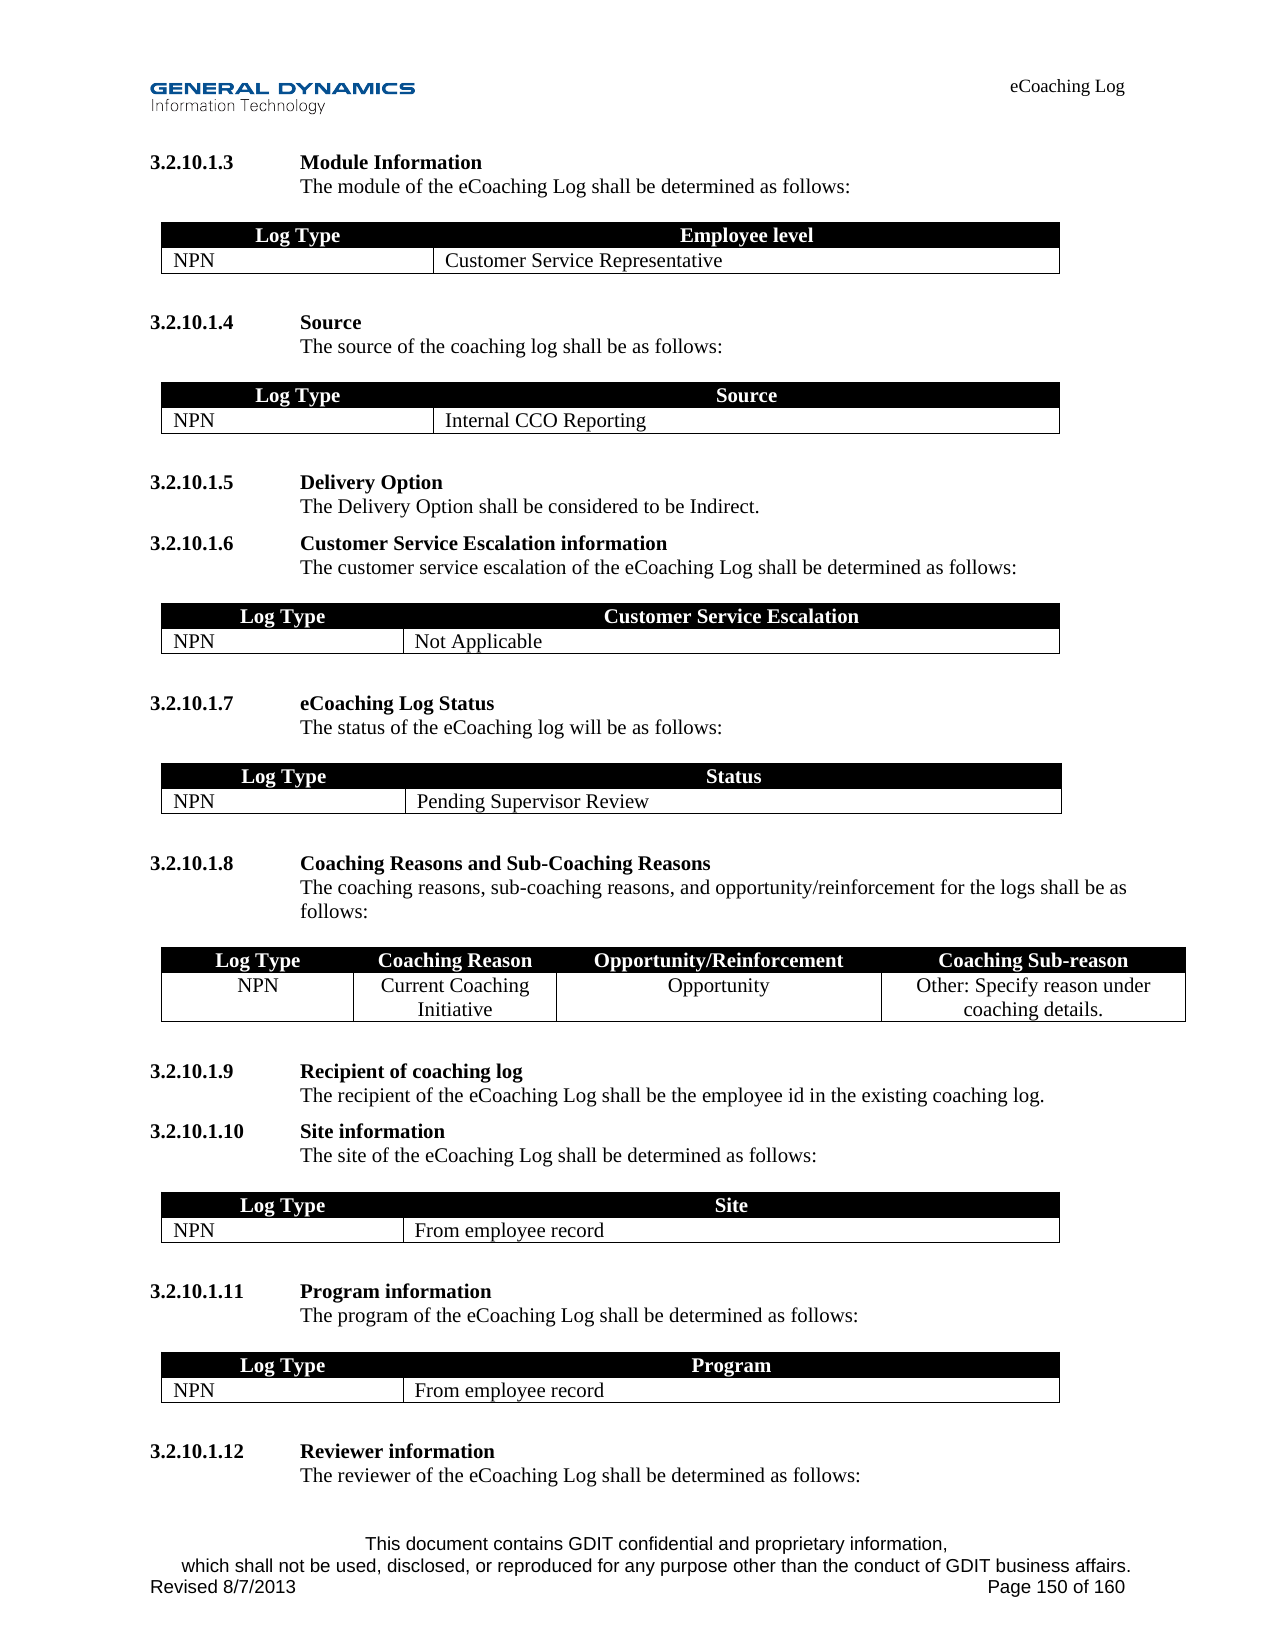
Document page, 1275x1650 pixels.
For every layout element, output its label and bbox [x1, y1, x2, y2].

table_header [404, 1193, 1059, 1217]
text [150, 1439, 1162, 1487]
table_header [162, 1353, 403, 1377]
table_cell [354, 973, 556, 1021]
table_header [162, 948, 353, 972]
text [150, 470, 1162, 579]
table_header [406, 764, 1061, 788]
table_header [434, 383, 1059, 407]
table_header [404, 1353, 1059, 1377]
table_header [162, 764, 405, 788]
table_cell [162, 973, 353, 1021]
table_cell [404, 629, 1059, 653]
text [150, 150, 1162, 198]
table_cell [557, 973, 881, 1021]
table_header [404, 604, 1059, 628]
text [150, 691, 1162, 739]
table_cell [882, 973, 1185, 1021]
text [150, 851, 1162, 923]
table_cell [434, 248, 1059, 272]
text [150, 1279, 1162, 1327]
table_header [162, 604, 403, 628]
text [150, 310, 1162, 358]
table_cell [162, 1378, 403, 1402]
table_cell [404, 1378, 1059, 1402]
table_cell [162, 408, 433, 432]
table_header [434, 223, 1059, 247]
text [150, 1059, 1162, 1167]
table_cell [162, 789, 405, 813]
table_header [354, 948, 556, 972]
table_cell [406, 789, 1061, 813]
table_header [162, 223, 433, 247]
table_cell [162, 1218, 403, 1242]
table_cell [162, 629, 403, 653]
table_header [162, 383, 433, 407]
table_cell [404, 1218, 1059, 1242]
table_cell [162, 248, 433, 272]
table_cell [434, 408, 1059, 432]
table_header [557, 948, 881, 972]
picture [126, 67, 439, 130]
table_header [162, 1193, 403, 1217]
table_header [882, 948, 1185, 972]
